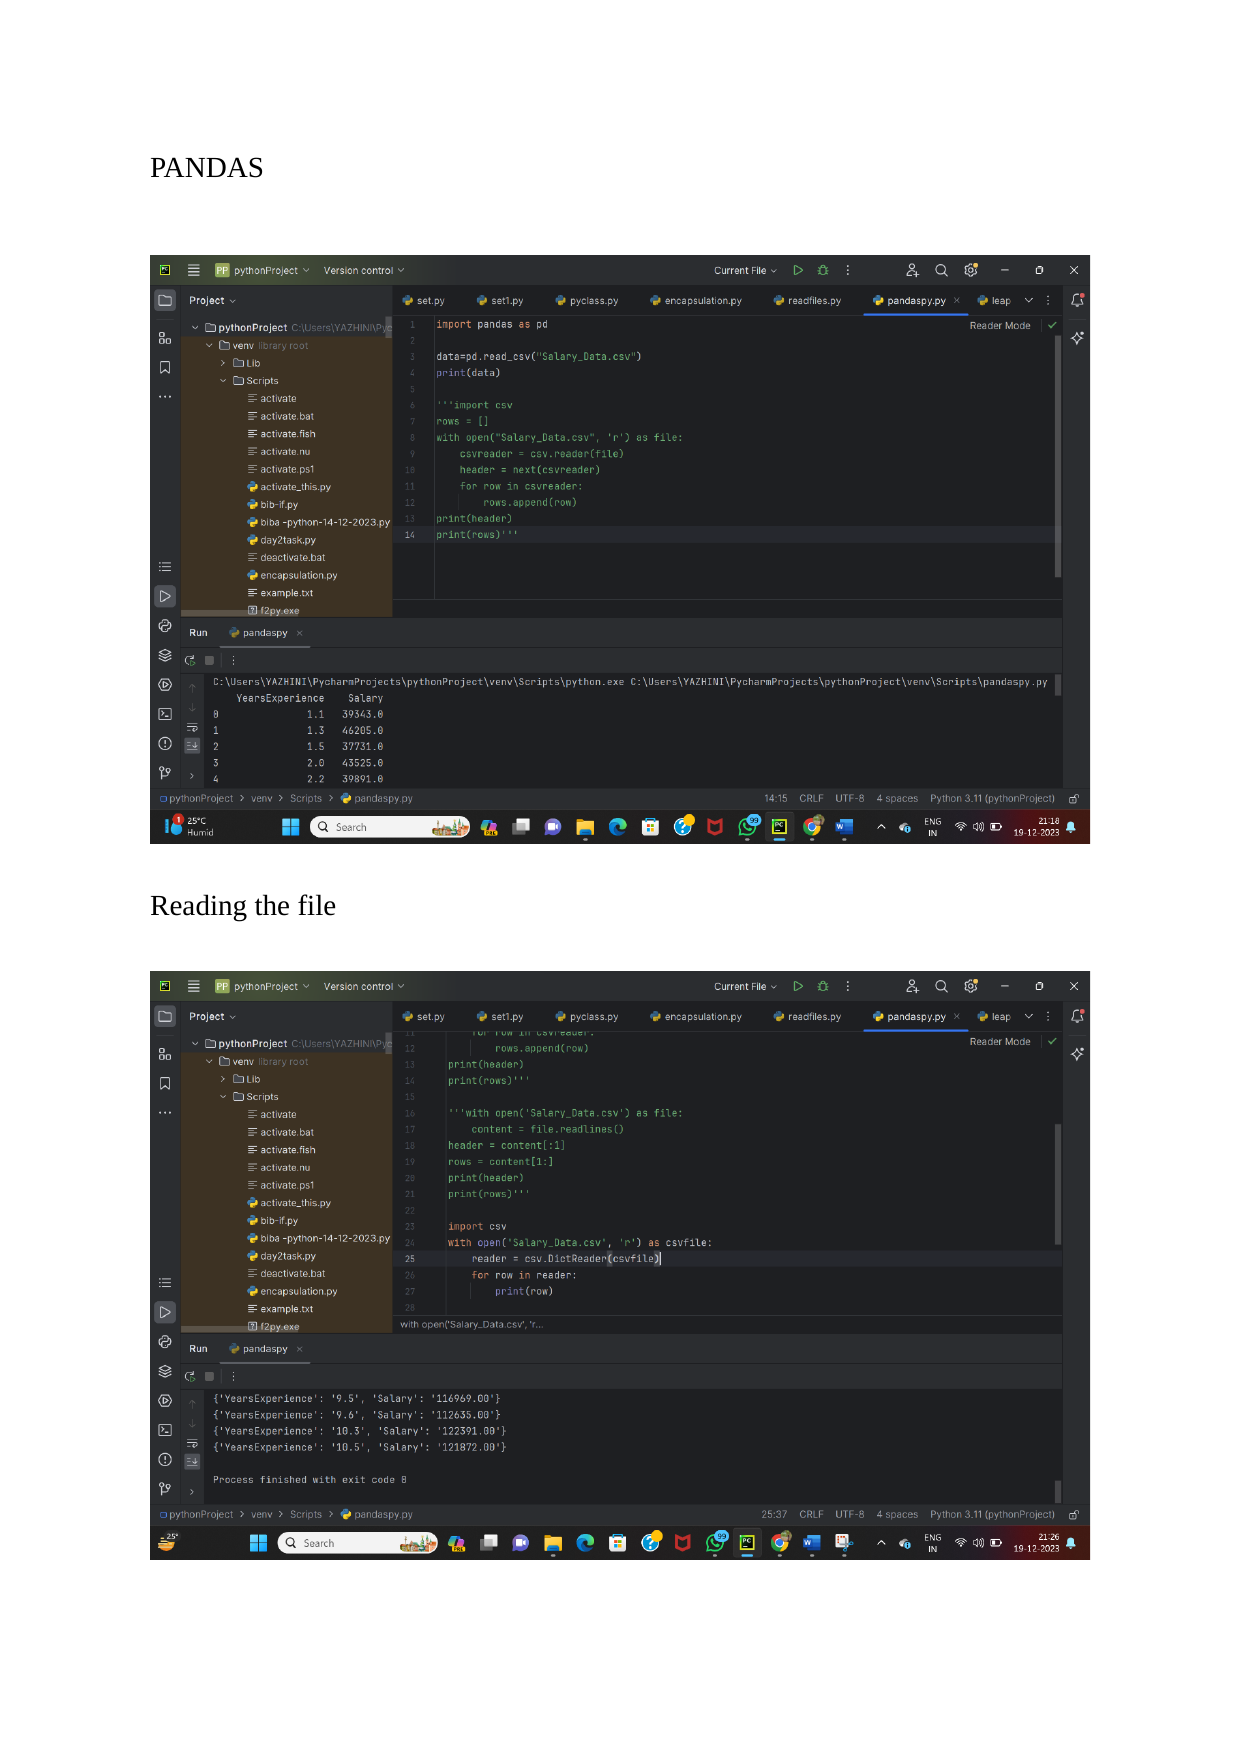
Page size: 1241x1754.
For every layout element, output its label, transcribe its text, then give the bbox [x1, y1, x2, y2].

text PANDAS [150, 150, 1090, 183]
picture [150, 971, 1091, 1560]
text Reading the file [150, 888, 1090, 921]
picture [150, 255, 1091, 844]
